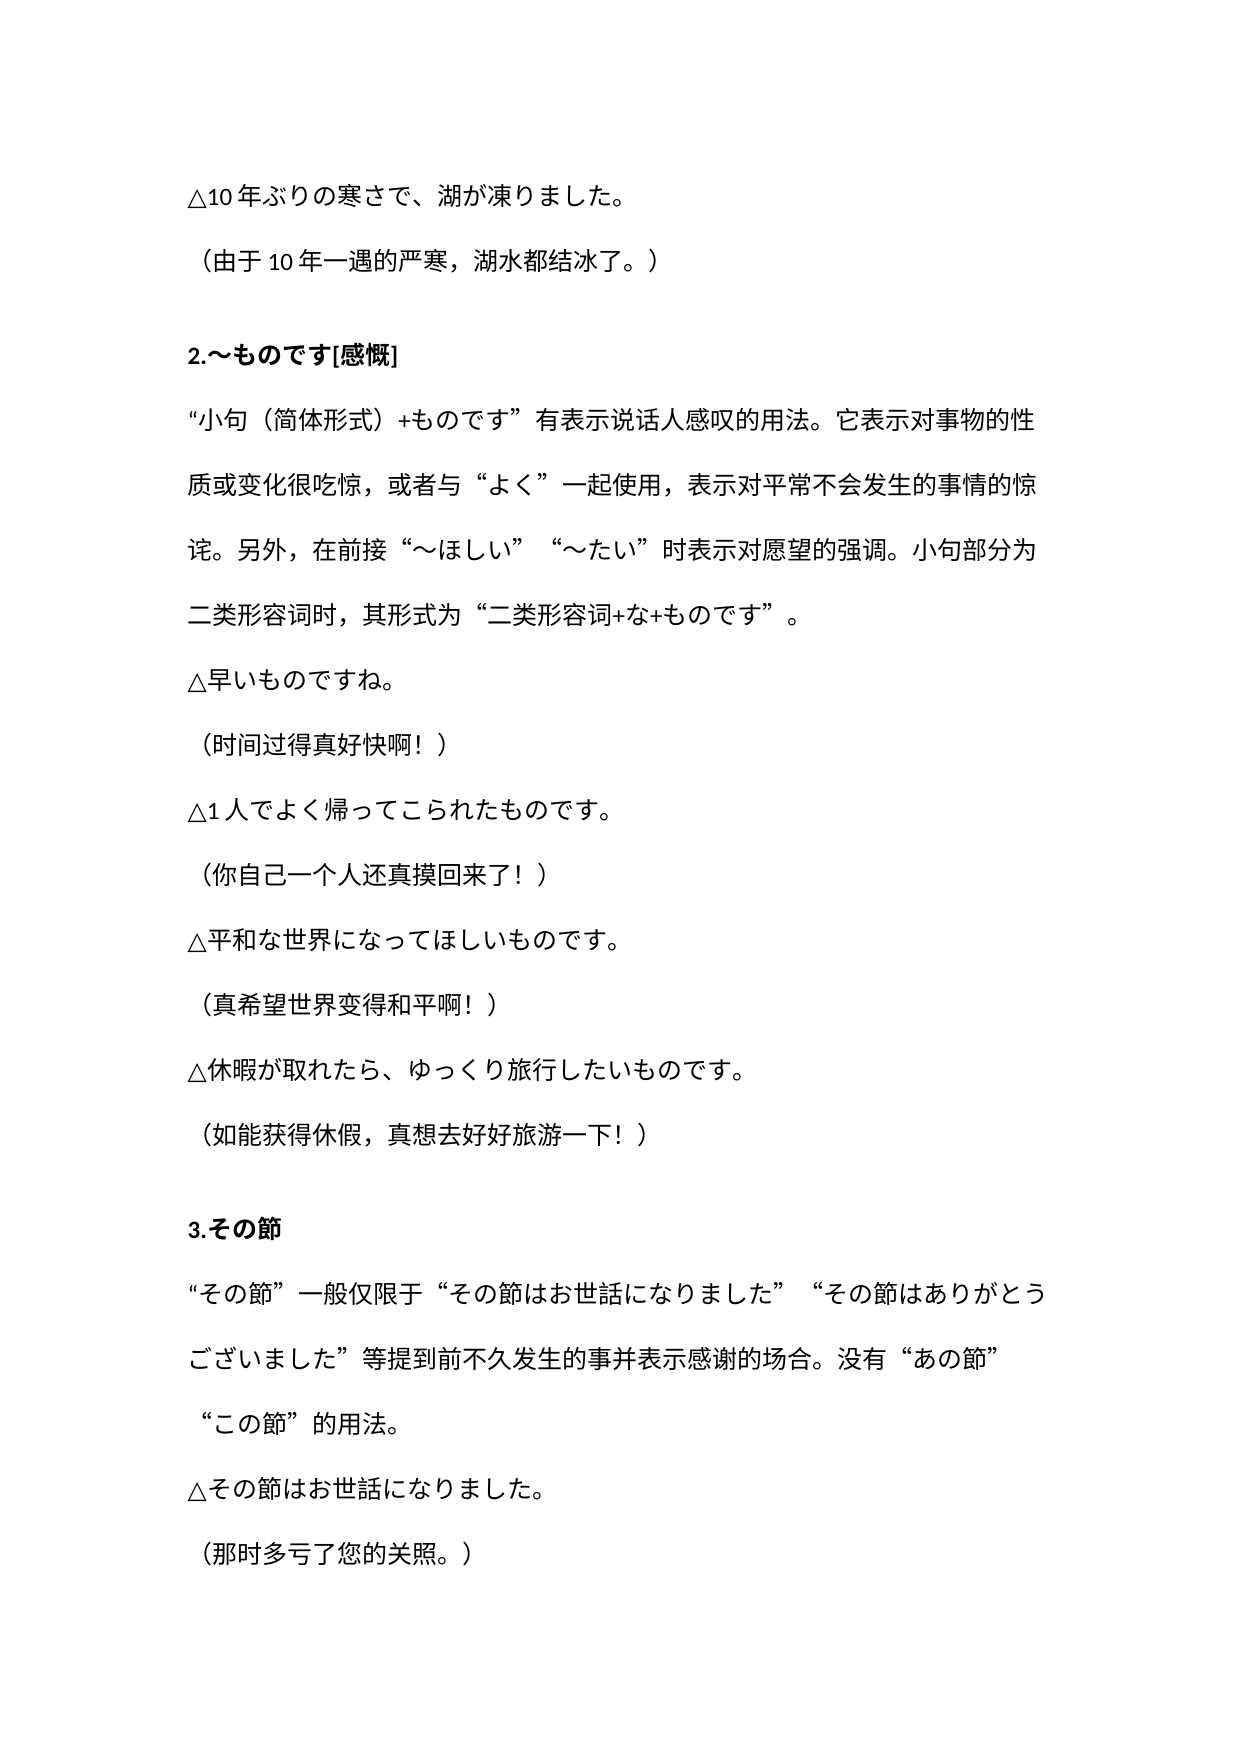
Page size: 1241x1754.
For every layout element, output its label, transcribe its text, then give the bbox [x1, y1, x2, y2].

text 2.～ものです[感慨] “小句（简体形式）+ものです”有表示说话人感叹的用法。它表示对事物的性质或变化很吃惊，或者与“よく”一起使用，表示对平常不会发生的事情的惊诧。另外，在前接“～ほしい”“～たい”时表示对愿望的强调。小句部分为二类形容词时，其形式为“二类形容词+な+ものです”。 △早いものですね。 （时间过得真好快啊！） △1人でよく帰ってこられたものです。 （你自己一个人还真摸回来了！） △平和な世界になってほしいものです。 （真希望世界变得和平啊！） △休暇が取れたら、ゆっくり旅行したいものです。 （如能获得休假，真想去好好旅游一下！） [187, 321, 1053, 1166]
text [187, 1195, 1053, 1585]
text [187, 162, 1053, 292]
